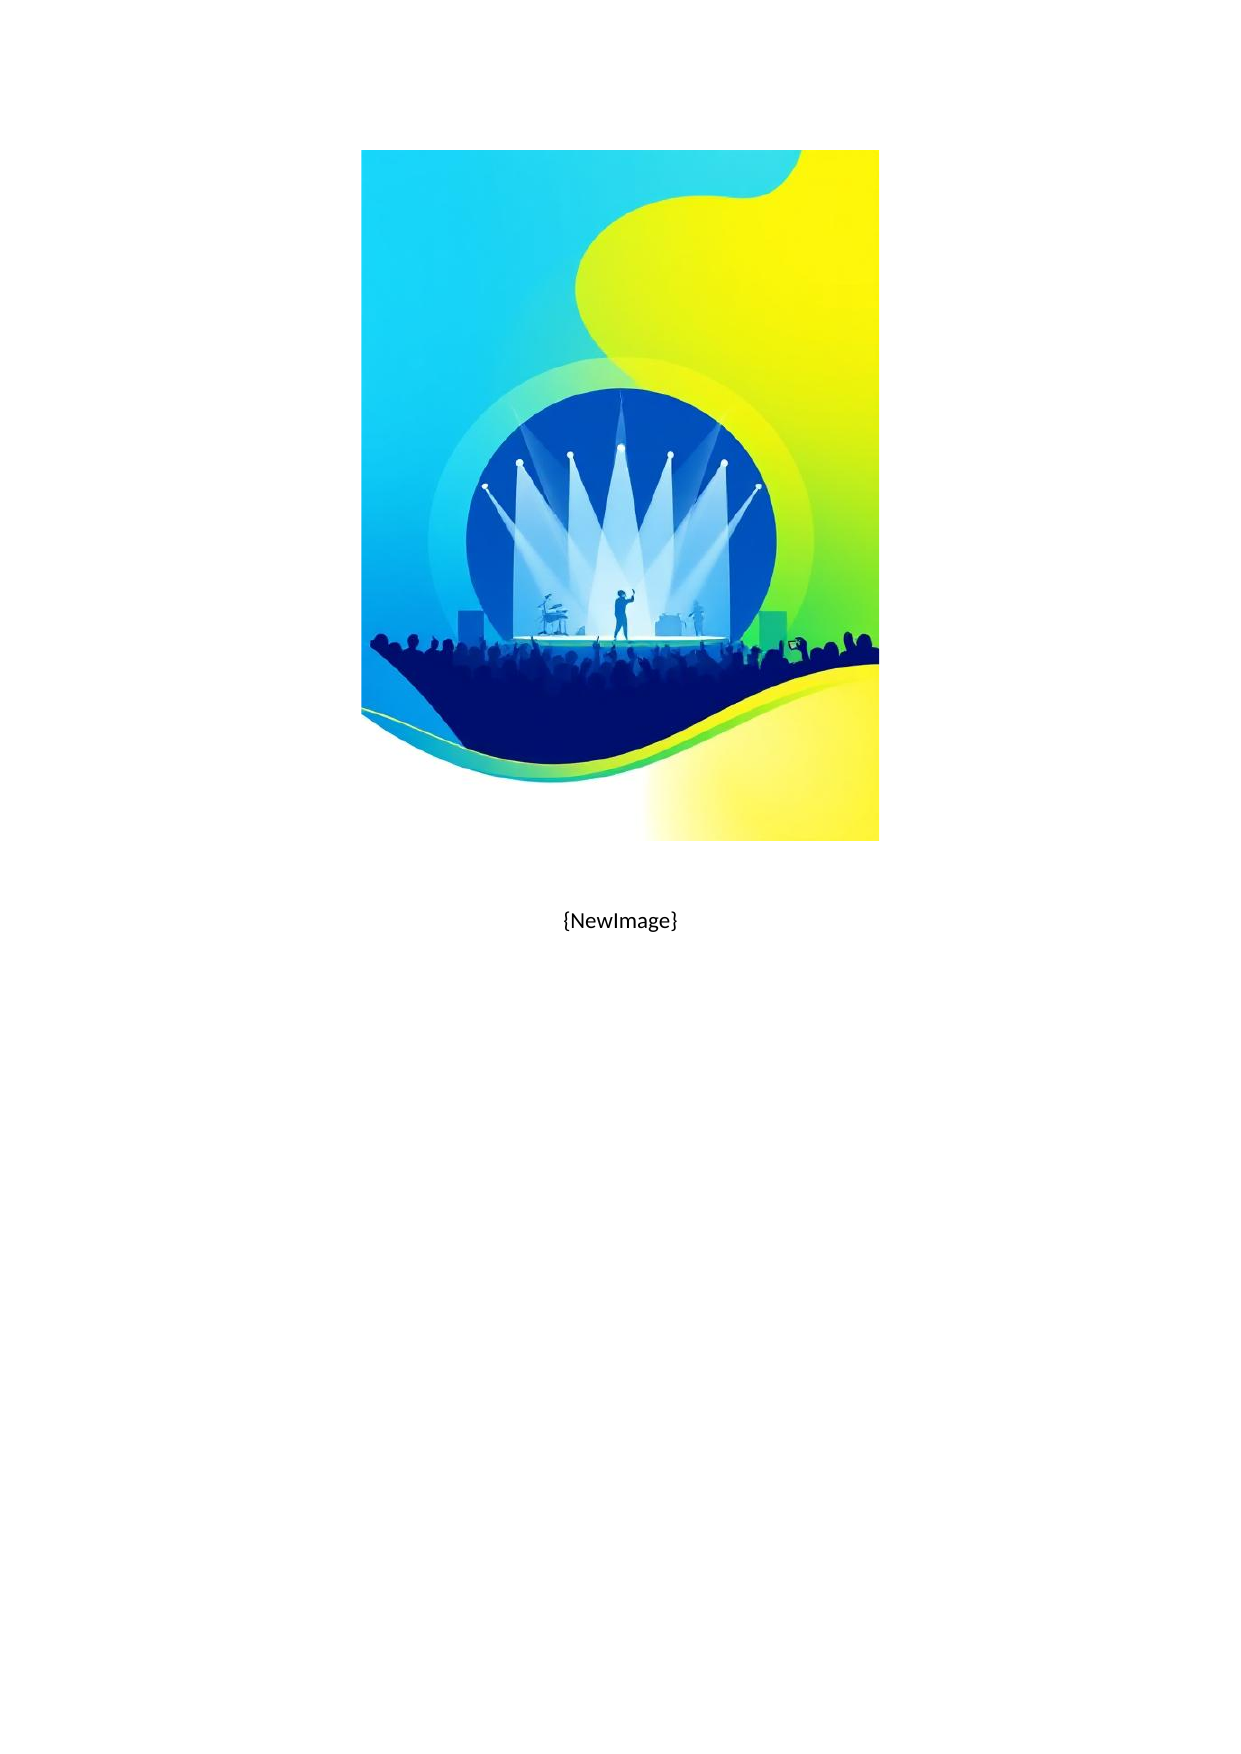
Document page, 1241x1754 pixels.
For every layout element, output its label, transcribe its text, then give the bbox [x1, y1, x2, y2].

picture [405, 687, 413, 694]
text {NewImage} [150, 906, 1090, 934]
picture [361, 150, 880, 841]
